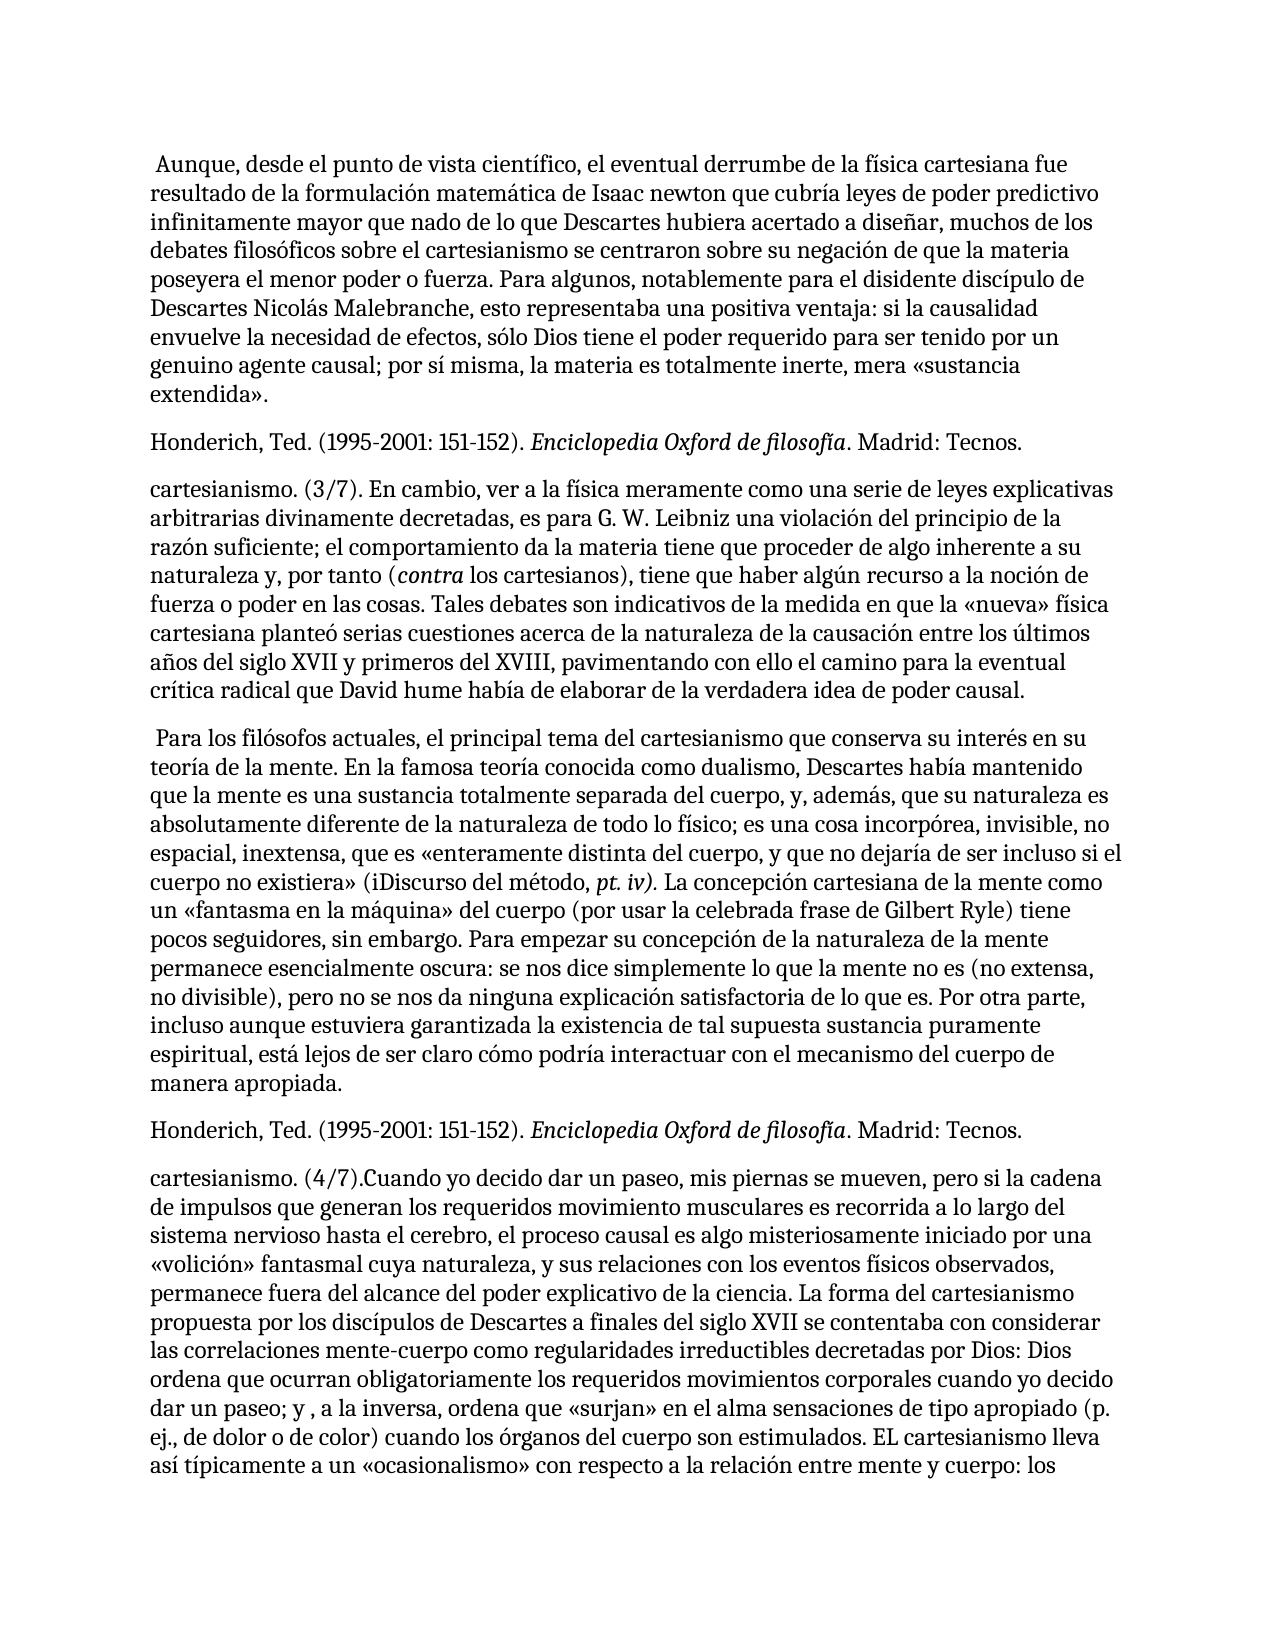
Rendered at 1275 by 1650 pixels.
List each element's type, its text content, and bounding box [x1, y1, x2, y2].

text Para los filósofos actuales, el principal tema del cartesianismo que conserva su interés en su teoría de la mente. En la famosa teoría conocida como dualismo, Descartes había mantenido que la mente es una sustancia totalmente separada del cuerpo, y, además, que su naturaleza es absolutamente diferente de la naturaleza de todo lo físico; es una cosa incorpórea, invisible, no espacial, inextensa, que es «enteramente distinta del cuerpo, y que no dejaría de ser incluso si el cuerpo no existiera» (iDiscurso del método, pt. iv). La concepción cartesiana de la mente como un «fantasma en la máquina» del cuerpo (por usar la celebrada frase de Gilbert Ryle) tiene pocos seguidores, sin embargo. Para empezar su concepción de la naturaleza de la mente permanece esencialmente oscura: se nos dice simplemente lo que la mente no es (no extensa, no divisible), pero no se nos da ninguna explicación satisfactoria de lo que es. Por otra parte, incluso aunque estuviera garantizada la existencia de tal supuesta sustancia puramente espiritual, está lejos de ser claro cómo podría interactuar con el mecanismo del cuerpo de manera apropiada. [150, 724, 1125, 1097]
text Honderich, Ted. (1995-2001: 151-152). Enciclopedia Oxford de filosofía. Madrid: Tecnos. [150, 427, 1125, 456]
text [150, 1164, 1125, 1480]
text Aunque, desde el punto de vista científico, el eventual derrumbe de la física cartesiana fue resultado de la formulación matemática de Isaac newton que cubría leyes de poder predictivo infinitamente mayor que nado de lo que Descartes hubiera acertado a diseñar, muchos de los debates filosóficos sobre el cartesianismo se centraron sobre su negación de que la materia poseyera el menor poder o fuerza. Para algunos, notablemente para el disidente discípulo de Descartes Nicolás Malebranche, esto representaba una positiva ventaja: si la causalidad envuelve la necesidad de efectos, sólo Dios tiene el poder requerido para ser tenido por un genuino agente causal; por sí misma, la materia es totalmente inerte, mera «sustancia extendida». [150, 150, 1125, 409]
text cartesianismo. (3/7). En cambio, ver a la física meramente como una serie de leyes explicativas arbitrarias divinamente decretadas, es para G. W. Leibniz una violación del principio de la razón suficiente; el comportamiento da la materia tiene que proceder de algo inherente a su naturaleza y, por tanto (contra los cartesianos), tiene que haber algún recurso a la noción de fuerza o poder en las cosas. Tales debates son indicativos de la medida en que la «nueva» física cartesiana planteó serias cuestiones acerca de la naturaleza de la causación entre los últimos años del siglo XVII y primeros del XVIII, pavimentando con ello el camino para la eventual crítica radical que David hume había de elaborar de la verdadera idea de poder causal. [150, 475, 1125, 705]
text Honderich, Ted. (1995-2001: 151-152). Enciclopedia Oxford de filosofía. Madrid: Tecnos. [150, 1116, 1125, 1145]
